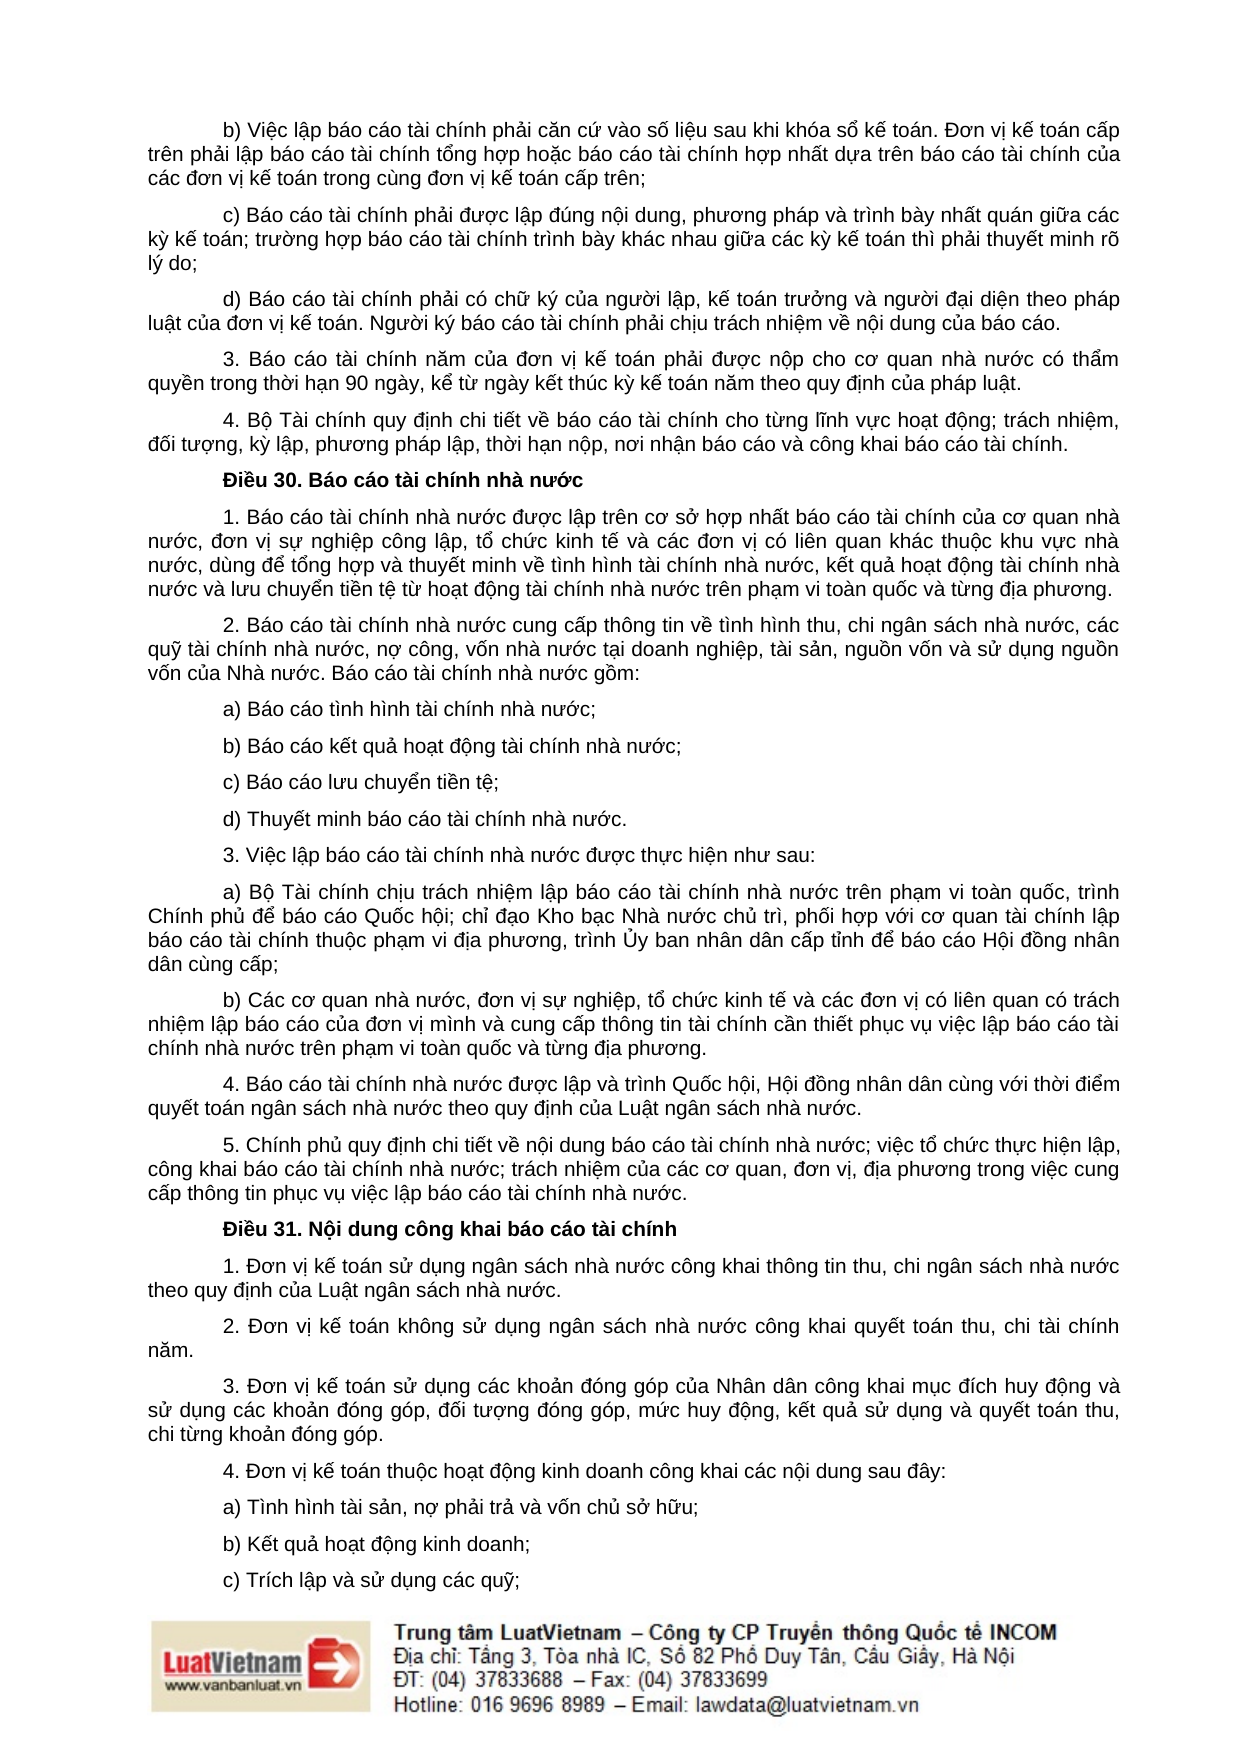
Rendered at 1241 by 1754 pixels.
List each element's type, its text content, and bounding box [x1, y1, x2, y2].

text 1. Báo cáo tài chính nhà nước được lập trên cơ sở hợp nhất báo cáo tài chính của cơ quan nhà nước, đơn vị sự nghiệp công lập, tổ chức kinh tế và các đơn vị có liên quan khác thuộc khu vực nhà nước, dùng để tổng hợp và thuyết minh về tình hình tài chính nhà nước, kết quả hoạt động tài chính nhà nước và lưu chuyển tiền tệ từ hoạt động tài chính nhà nước trên phạm vi toàn quốc và từng địa phương. [148, 504, 1122, 600]
text 3. Báo cáo tài chính năm của đơn vị kế toán phải được nộp cho cơ quan nhà nước có thẩm quyền trong thời hạn 90 ngày, kể từ ngày kết thúc kỳ kế toán năm theo quy định của pháp luật. [148, 347, 1122, 395]
text 4. Bộ Tài chính quy định chi tiết về báo cáo tài chính cho từng lĩnh vực hoạt động; trách nhiệm, đối tượng, kỳ lập, phương pháp lập, thời hạn nộp, nơi nhận báo cáo và công khai báo cáo tài chính. [148, 408, 1122, 456]
text a) Báo cáo tình hình tài chính nhà nước; [148, 697, 1122, 721]
text b) Việc lập báo cáo tài chính phải căn cứ vào số liệu sau khi khóa sổ kế toán. Đơn vị kế toán cấp trên phải lập báo cáo tài chính tổng hợp hoặc báo cáo tài chính hợp nhất dựa trên báo cáo tài chính của các đơn vị kế toán trong cùng đơn vị kế toán cấp trên; [148, 118, 1122, 190]
text a) Tình hình tài sản, nợ phải trả và vốn chủ sở hữu; [148, 1495, 1122, 1519]
picture [147, 1615, 1087, 1731]
text Điều 31. Nội dung công khai báo cáo tài chính [148, 1217, 1122, 1241]
text 2. Đơn vị kế toán không sử dụng ngân sách nhà nước công khai quyết toán thu, chi tài chính năm. [148, 1314, 1122, 1362]
text c) Báo cáo lưu chuyển tiền tệ; [148, 770, 1122, 794]
text 3. Đơn vị kế toán sử dụng các khoản đóng góp của Nhân dân công khai mục đích huy động và sử dụng các khoản đóng góp, đối tượng đóng góp, mức huy động, kết quả sử dụng và quyết toán thu, chi từng khoản đóng góp. [148, 1374, 1122, 1446]
text b) Kết quả hoạt động kinh doanh; [148, 1532, 1122, 1556]
text 4. Đơn vị kế toán thuộc hoạt động kinh doanh công khai các nội dung sau đây: [148, 1459, 1122, 1483]
text c) Báo cáo tài chính phải được lập đúng nội dung, phương pháp và trình bày nhất quán giữa các kỳ kế toán; trường hợp báo cáo tài chính trình bày khác nhau giữa các kỳ kế toán thì phải thuyết minh rõ lý do; [148, 202, 1122, 274]
text 3. Việc lập báo cáo tài chính nhà nước được thực hiện như sau: [148, 843, 1122, 867]
text c) Trích lập và sử dụng các quỹ; [148, 1568, 1122, 1592]
text d) Báo cáo tài chính phải có chữ ký của người lập, kế toán trưởng và người đại diện theo pháp luật của đơn vị kế toán. Người ký báo cáo tài chính phải chịu trách nhiệm về nội dung của báo cáo. [148, 287, 1122, 335]
text a) Bộ Tài chính chịu trách nhiệm lập báo cáo tài chính nhà nước trên phạm vi toàn quốc, trình Chính phủ để báo cáo Quốc hội; chỉ đạo Kho bạc Nhà nước chủ trì, phối hợp với cơ quan tài chính lập báo cáo tài chính thuộc phạm vi địa phương, trình Ủy ban nhân dân cấp tỉnh để báo cáo Hội đồng nhân dân cùng cấp; [148, 879, 1122, 975]
text 5. Chính phủ quy định chi tiết về nội dung báo cáo tài chính nhà nước; việc tổ chức thực hiện lập, công khai báo cáo tài chính nhà nước; trách nhiệm của các cơ quan, đơn vị, địa phương trong việc cung cấp thông tin phục vụ việc lập báo cáo tài chính nhà nước. [148, 1133, 1122, 1204]
text b) Báo cáo kết quả hoạt động tài chính nhà nước; [148, 734, 1122, 758]
text 2. Báo cáo tài chính nhà nước cung cấp thông tin về tình hình thu, chi ngân sách nhà nước, các quỹ tài chính nhà nước, nợ công, vốn nhà nước tại doanh nghiệp, tài sản, nguồn vốn và sử dụng nguồn vốn của Nhà nước. Báo cáo tài chính nhà nước gồm: [148, 613, 1122, 685]
text b) Các cơ quan nhà nước, đơn vị sự nghiệp, tổ chức kinh tế và các đơn vị có liên quan có trách nhiệm lập báo cáo của đơn vị mình và cung cấp thông tin tài chính cần thiết phục vụ việc lập báo cáo tài chính nhà nước trên phạm vi toàn quốc và từng địa phương. [148, 988, 1122, 1060]
text 1. Đơn vị kế toán sử dụng ngân sách nhà nước công khai thông tin thu, chi ngân sách nhà nước theo quy định của Luật ngân sách nhà nước. [148, 1253, 1122, 1301]
text 4. Báo cáo tài chính nhà nước được lập và trình Quốc hội, Hội đồng nhân dân cùng với thời điểm quyết toán ngân sách nhà nước theo quy định của Luật ngân sách nhà nước. [148, 1072, 1122, 1120]
text d) Thuyết minh báo cáo tài chính nhà nước. [148, 807, 1122, 831]
text Điều 30. Báo cáo tài chính nhà nước [148, 468, 1122, 492]
